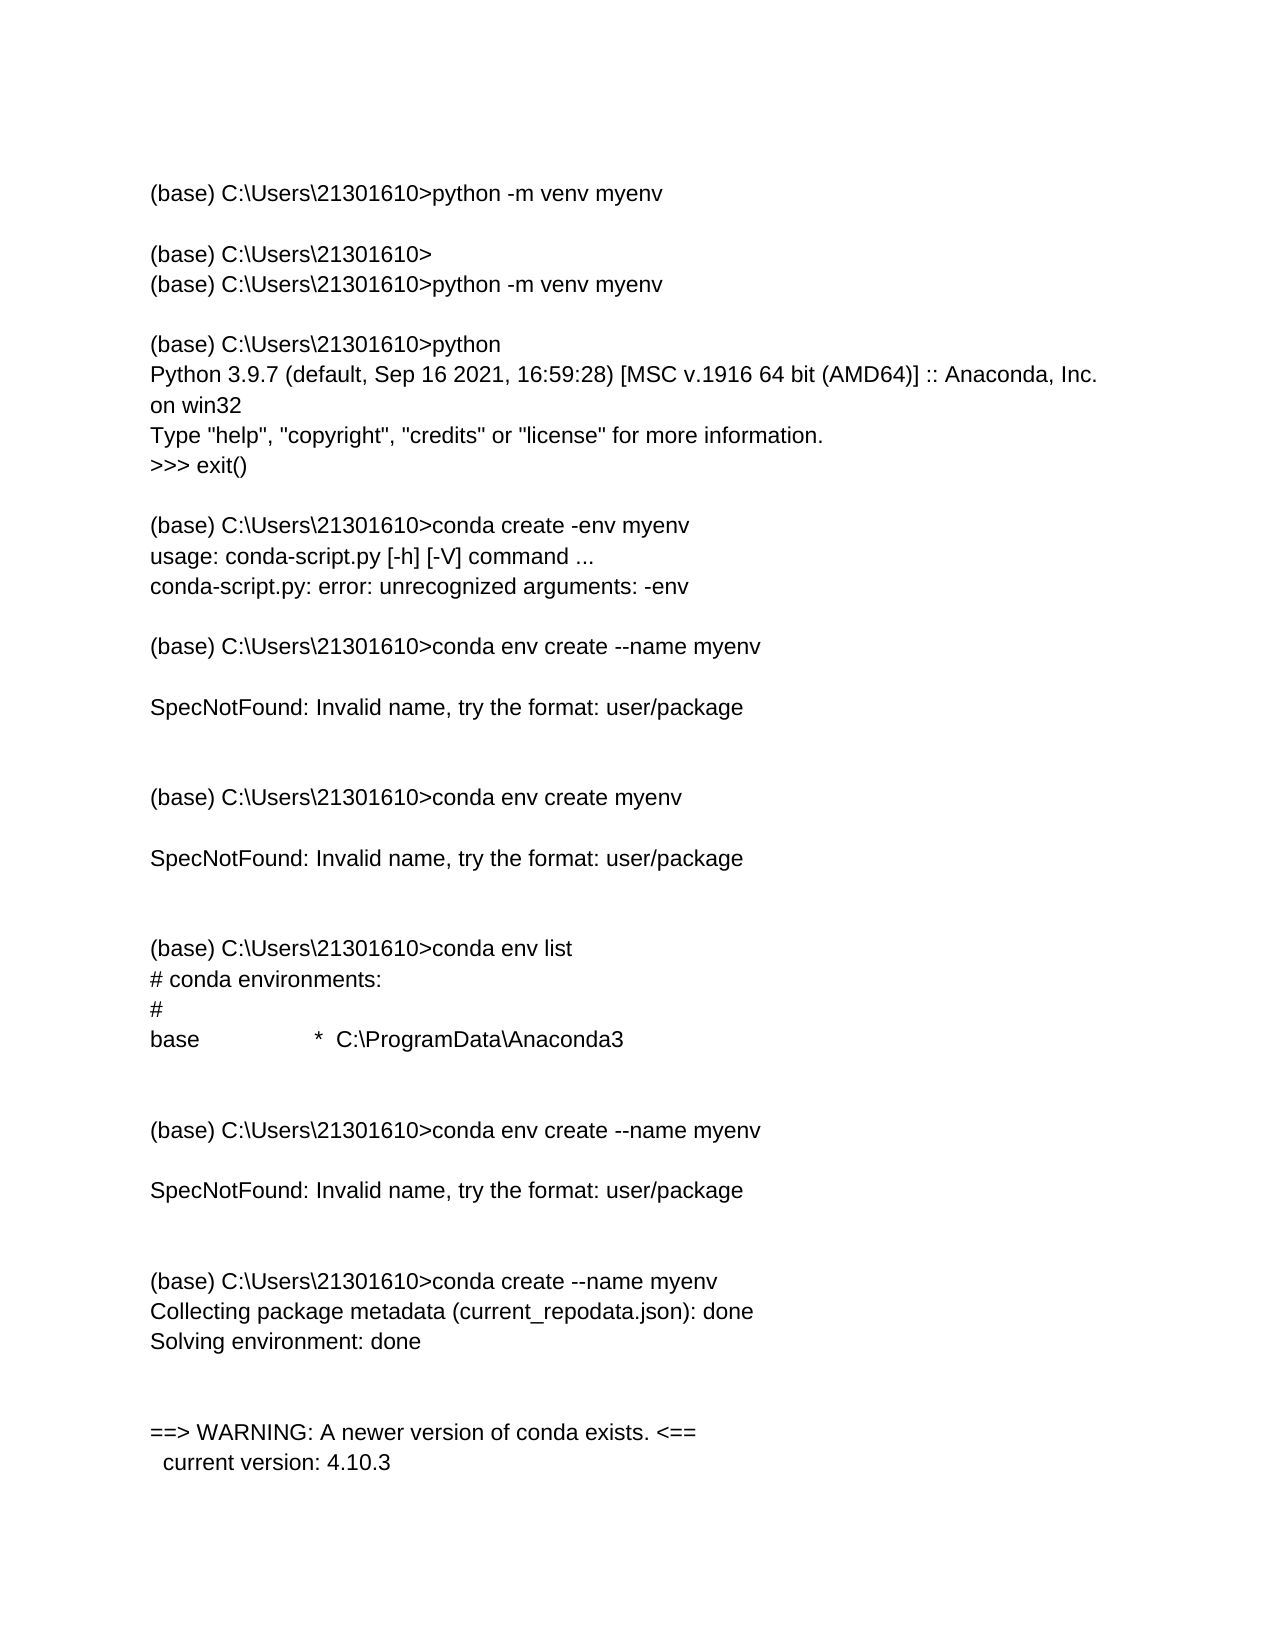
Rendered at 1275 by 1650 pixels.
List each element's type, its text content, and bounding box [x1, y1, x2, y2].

text base * C:\ProgramData\Anaconda3 [150, 1026, 1125, 1052]
text Python 3.9.7 (default, Sep 16 2021, 16:59:28) [MSC v.1916 64 bit (AMD64)] :: Anaconda, Inc. on win32 [150, 361, 1125, 418]
text Solving environment: done [150, 1328, 1125, 1354]
text >>> exit() [150, 452, 1125, 478]
text (base) C:\Users\21301610>conda create --name myenv [150, 1268, 1125, 1294]
text (base) C:\Users\21301610>conda env create myenv [150, 784, 1125, 811]
text usage: conda-script.py [-h] [-V] command ... [150, 543, 1125, 569]
text (base) C:\Users\21301610>python [150, 331, 1125, 358]
text # [150, 996, 1125, 1022]
text (base) C:\Users\21301610>conda env list [150, 935, 1125, 962]
text (base) C:\Users\21301610>python -m venv myenv [150, 271, 1125, 297]
text SpecNotFound: Invalid name, try the format: user/package [150, 845, 1125, 871]
text (base) C:\Users\21301610>conda env create --name myenv [150, 633, 1125, 660]
text (base) C:\Users\21301610>python -m venv myenv [150, 180, 1125, 207]
text # conda environments: [150, 966, 1125, 992]
text (base) C:\Users\21301610> [150, 241, 1125, 267]
text Type "help", "copyright", "credits" or "license" for more information. [150, 422, 1125, 448]
text (base) C:\Users\21301610>conda create -env myenv [150, 512, 1125, 539]
text current version: 4.10.3 [150, 1449, 1125, 1475]
text SpecNotFound: Invalid name, try the format: user/package [150, 1177, 1125, 1203]
text Collecting package metadata (current_repodata.json): done [150, 1298, 1125, 1324]
text SpecNotFound: Invalid name, try the format: user/package [150, 694, 1125, 720]
text conda-script.py: error: unrecognized arguments: -env [150, 573, 1125, 599]
text (base) C:\Users\21301610>conda env create --name myenv [150, 1117, 1125, 1143]
text ==> WARNING: A newer version of conda exists. <== [150, 1419, 1125, 1445]
